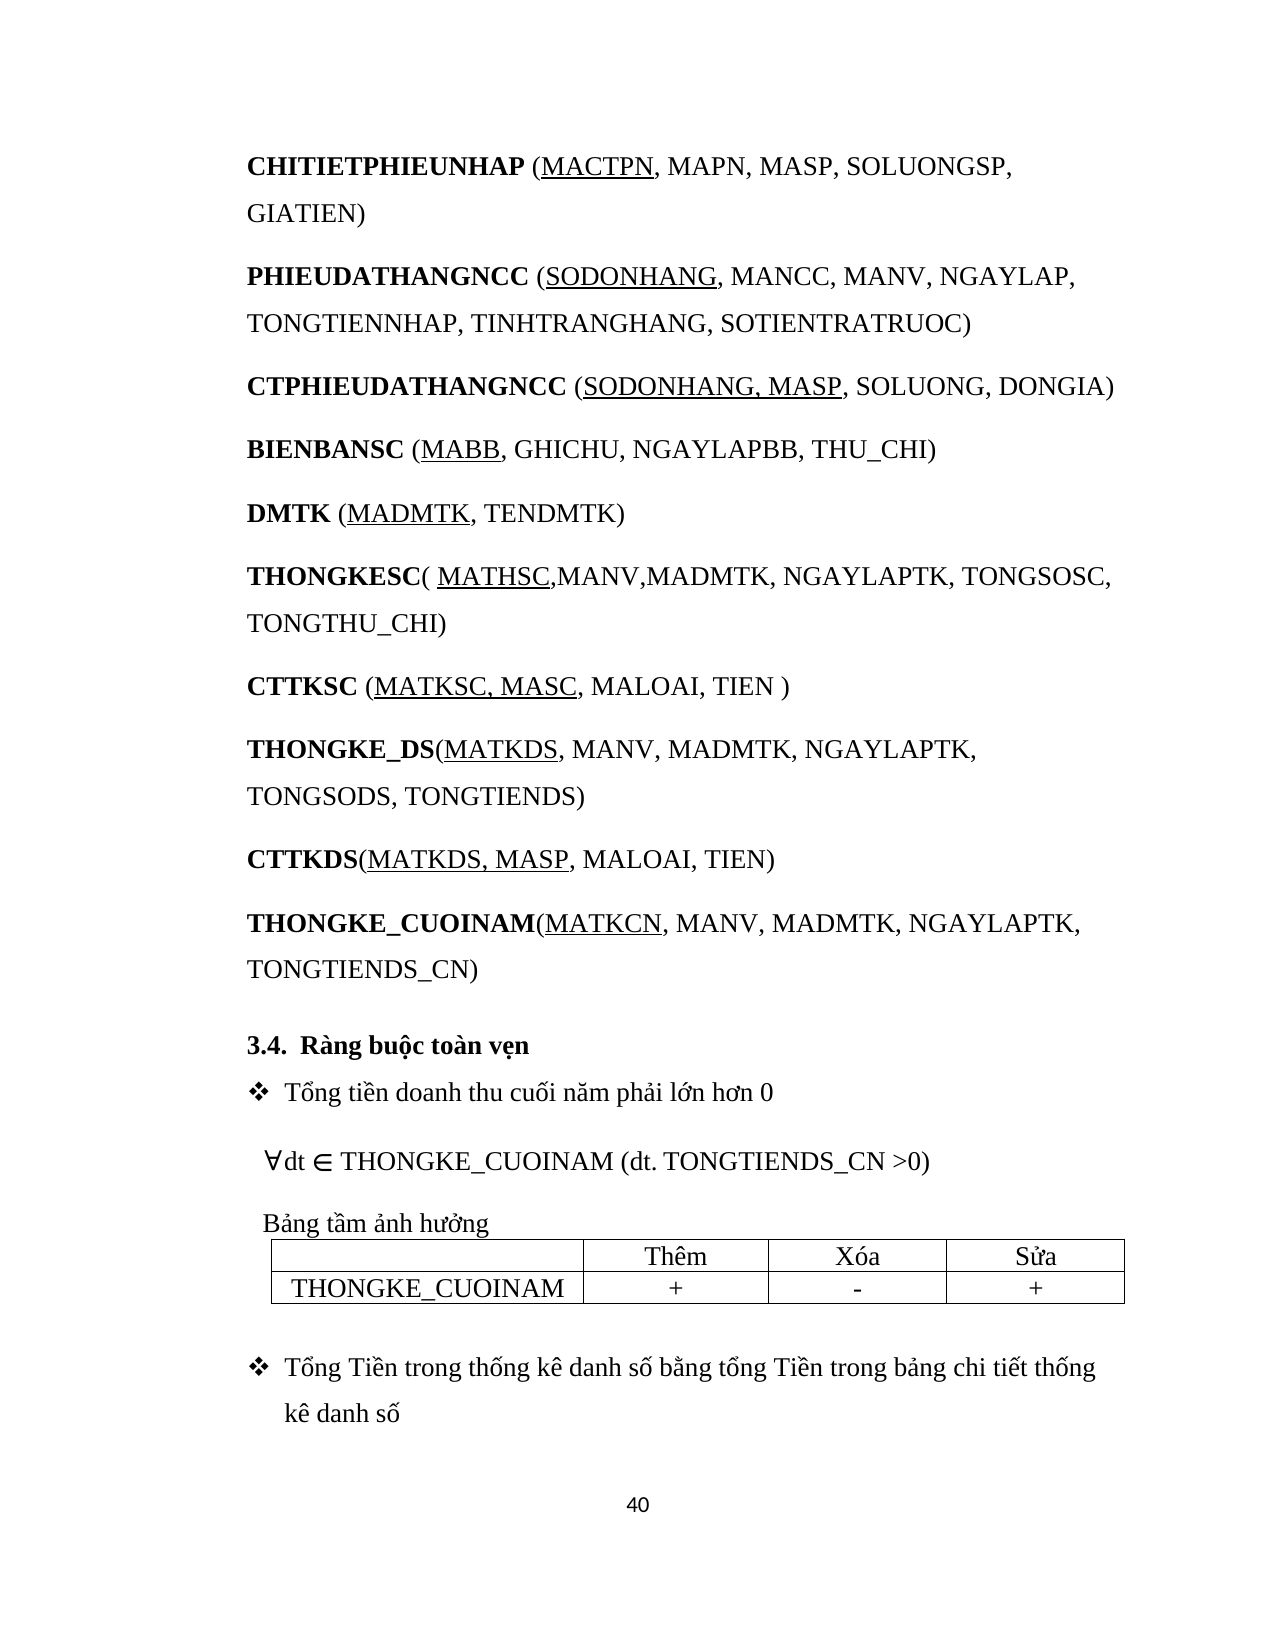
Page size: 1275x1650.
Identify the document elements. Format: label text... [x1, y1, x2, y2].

table_cell + [584, 1272, 768, 1303]
text CTPHIEUDATHANGNCC (SODONHANG, MASP, SOLUONG, DONGIA) [247, 370, 1125, 401]
list Tổng Tiền trong thống kê danh số bằng tổng Tiền trong bảng chi tiết thống kê danh số [247, 1351, 1125, 1428]
text PHIEUDATHANGNCC (SODONHANG, MANCC, MANV, NGAYLAP, TONGTIENNHAP, TINHTRANGHANG, SOTIENTRATRUOC) [247, 260, 1125, 338]
text CTTKDS(MATKDS, MASP, MALOAI, TIEN) [247, 843, 1125, 874]
table_header Sửa [947, 1240, 1124, 1271]
text CTTKSC (MATKSC, MASC, MALOAI, TIEN ) [247, 670, 1125, 701]
text BIENBANSC (MABB, GHICHU, NGAYLAPBB, THU_CHI) [247, 433, 1125, 464]
text THONGKESC( MATHSC,MANV,MADMTK, NGAYLAPTK, TONGSOSC, TONGTHU_CHI) [247, 560, 1125, 638]
table_header Xóa [769, 1240, 946, 1271]
text THONGKE_DS(MATKDS, MANV, MADMTK, NGAYLAPTK, TONGSODS, TONGTIENDS) [247, 733, 1125, 811]
text CHITIETPHIEUNHAP (MACTPN, MAPN, MASP, SOLUONGSP, GIATIEN) [247, 150, 1125, 228]
table_header Thêm [584, 1240, 768, 1271]
list Ràng buộc toàn vẹn [247, 1029, 1125, 1060]
text Bảng tầm ảnh hưởng [262, 1176, 1125, 1238]
table_cell THONGKE_CUOINAM [272, 1272, 583, 1303]
list Tổng tiền doanh thu cuối năm phải lớn hơn 0 [247, 1076, 1125, 1107]
table_cell + [947, 1272, 1124, 1303]
table_header [272, 1240, 583, 1271]
text DMTK (MADMTK, TENDMTK) [247, 497, 1125, 528]
text ∀dt ∈ THONGKE_CUOINAM (dt. TONGTIENDS_CN >0) [187, 1143, 1125, 1176]
table_cell - [769, 1272, 946, 1303]
text THONGKE_CUOINAM(MATKCN, MANV, MADMTK, NGAYLAPTK, TONGTIENDS_CN) [247, 907, 1125, 984]
